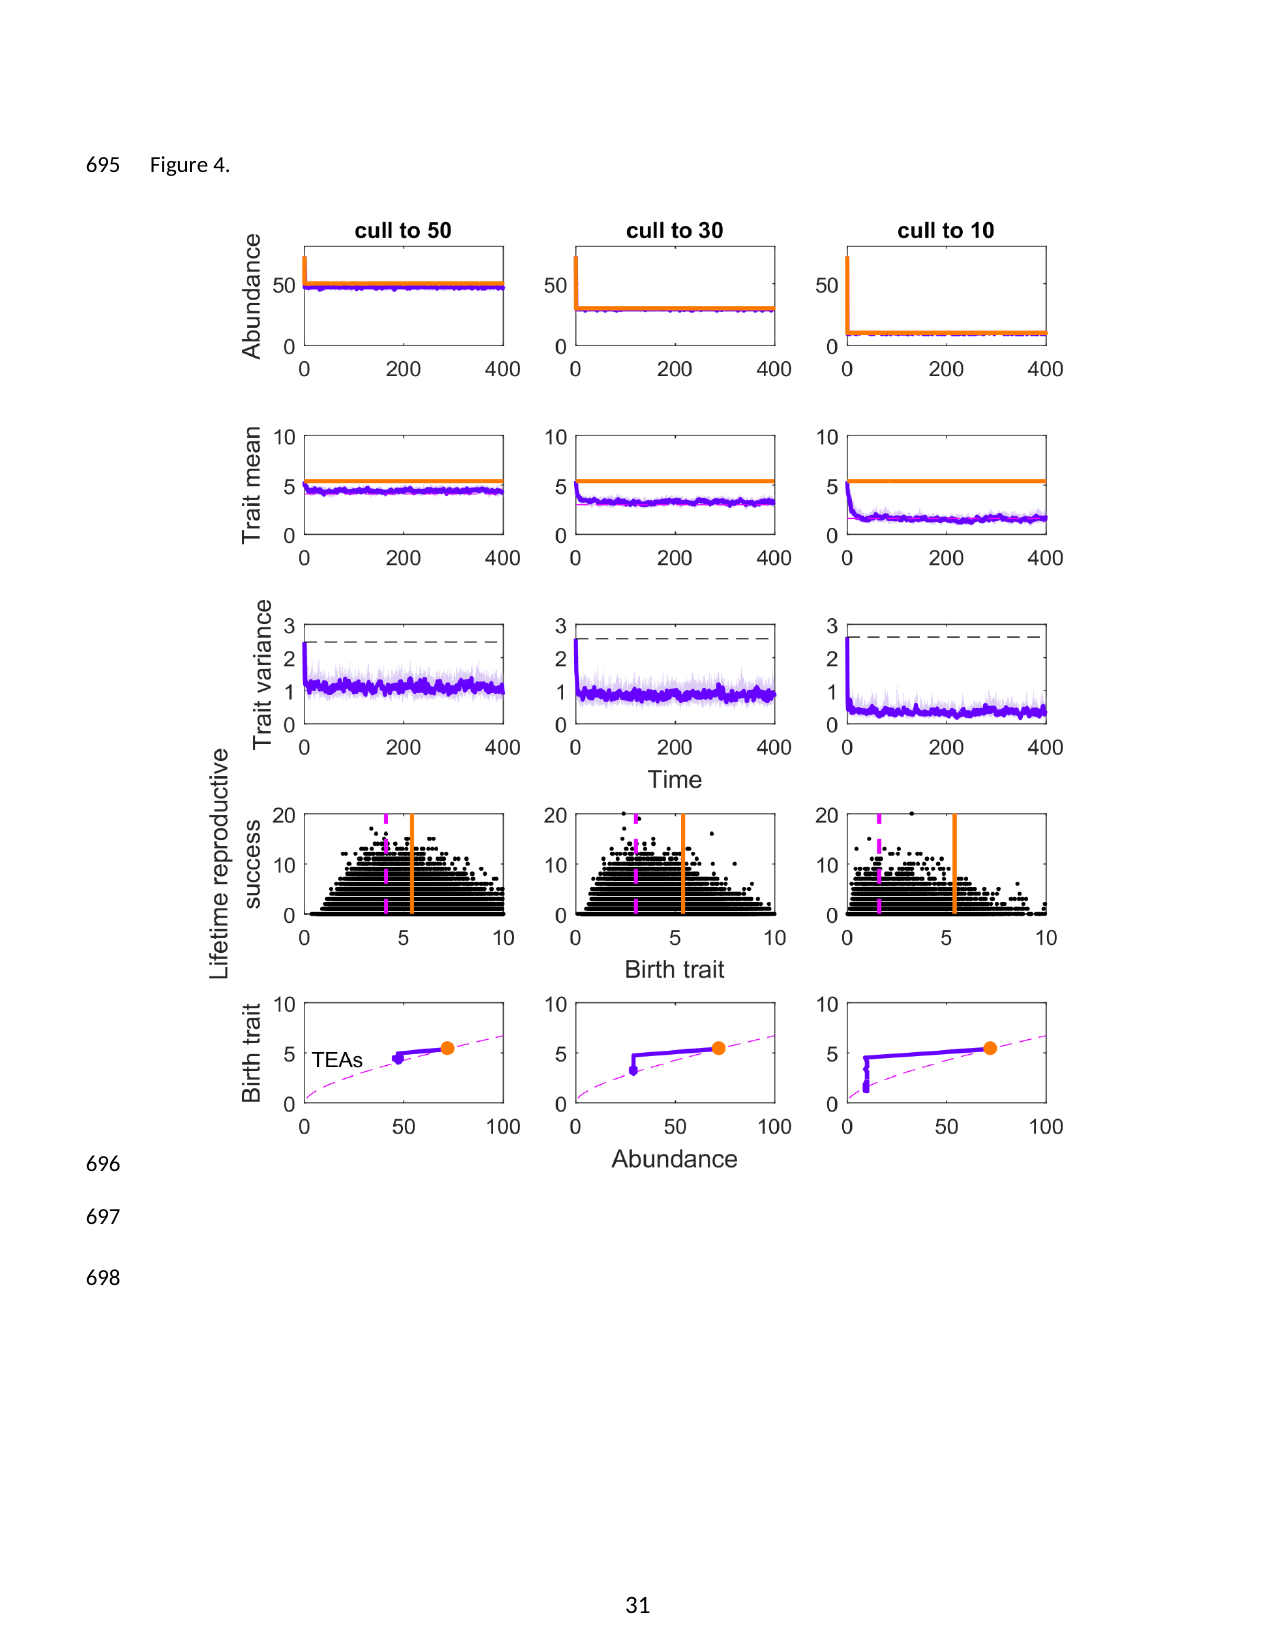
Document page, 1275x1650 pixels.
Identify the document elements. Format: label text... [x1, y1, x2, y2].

picture [202, 206, 1073, 1172]
text Figure 4. [150, 150, 1125, 178]
